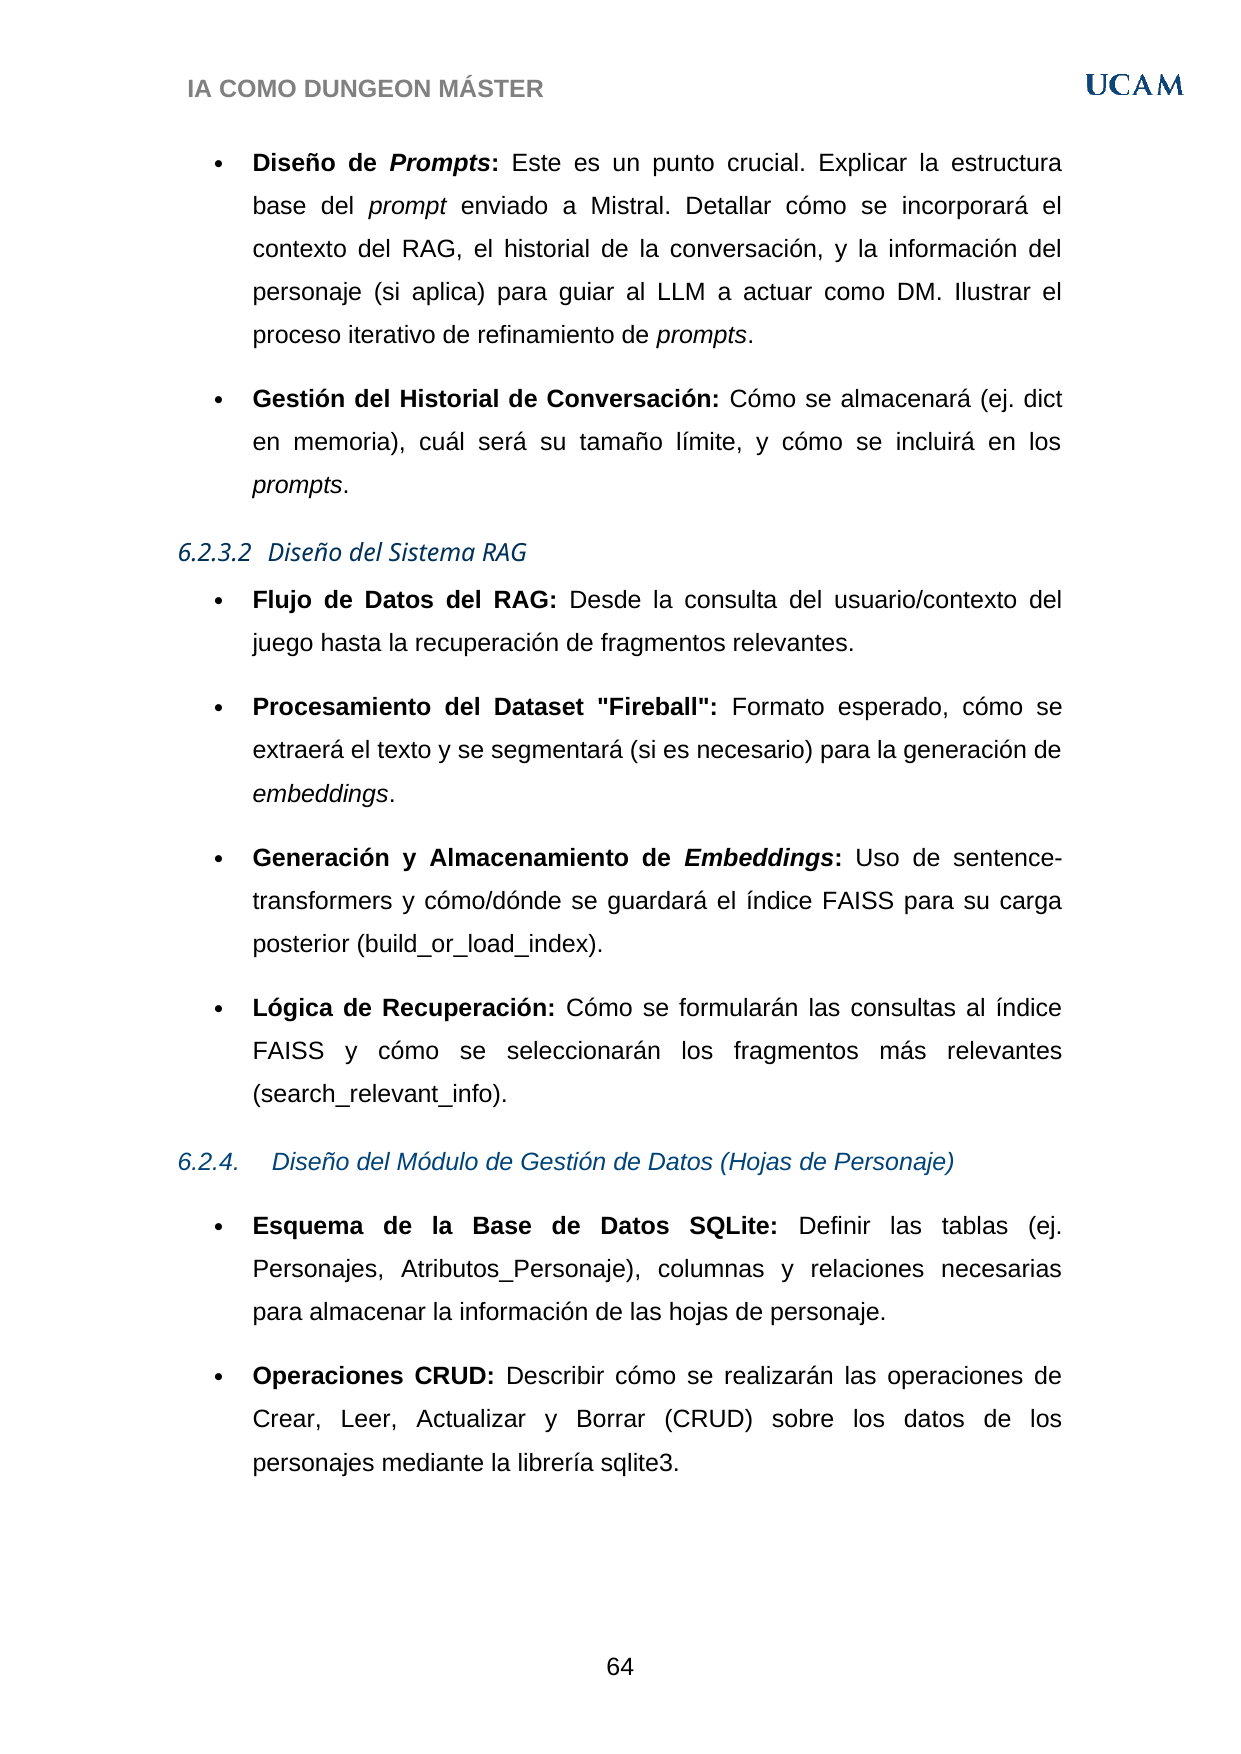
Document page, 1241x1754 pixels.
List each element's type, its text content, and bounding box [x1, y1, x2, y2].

picture [1081, 65, 1185, 101]
list Esquema de la Base de Datos SQLite: Definir las tablas (ej. Personajes, Atributos_Personaje), columnas y relaciones necesarias para almacenar la información de las hojas de personaje. [215, 1211, 1063, 1326]
list Operaciones CRUD: Describir cómo se realizarán las operaciones de Crear, Leer, Actualizar y Borrar (CRUD) sobre los datos de los personajes mediante la librería sqlite3. [215, 1361, 1063, 1476]
list Diseño de Prompts: Este es un punto crucial. Explicar la estructura base del prompt enviado a Mistral. Detallar cómo se incorporará el contexto del RAG, el historial de la conversación, y la información del personaje (si aplica) para guiar al LLM a actuar como DM. Ilustrar el proceso iterativo de refinamiento de prompts. [215, 148, 1063, 349]
list Gestión del Historial de Conversación: Cómo se almacenará (ej. dict en memoria), cuál será su tamaño límite, y cómo se incluirá en los prompts. [215, 384, 1063, 499]
list Procesamiento del Dataset "Fireball": Formato esperado, cómo se extraerá el texto y se segmentará (si es necesario) para la generación de embeddings. [215, 692, 1063, 807]
list Lógica de Recuperación: Cómo se formularán las consultas al índice FAISS y cómo se seleccionarán los fragmentos más relevantes (search_relevant_info). [215, 993, 1063, 1108]
list Generación y Almacenamiento de Embeddings: Uso de sentence-transformers y cómo/dónde se guardará el índice FAISS para su carga posterior (build_or_load_index). [215, 843, 1063, 958]
list Flujo de Datos del RAG: Desde la consulta del usuario/contexto del juego hasta la recuperación de fragmentos relevantes. [215, 585, 1063, 657]
subtitle Diseño del Módulo de Gestión de Datos (Hojas de Personaje) [177, 1147, 1063, 1176]
subtitle Diseño del Sistema RAG [177, 534, 1063, 568]
